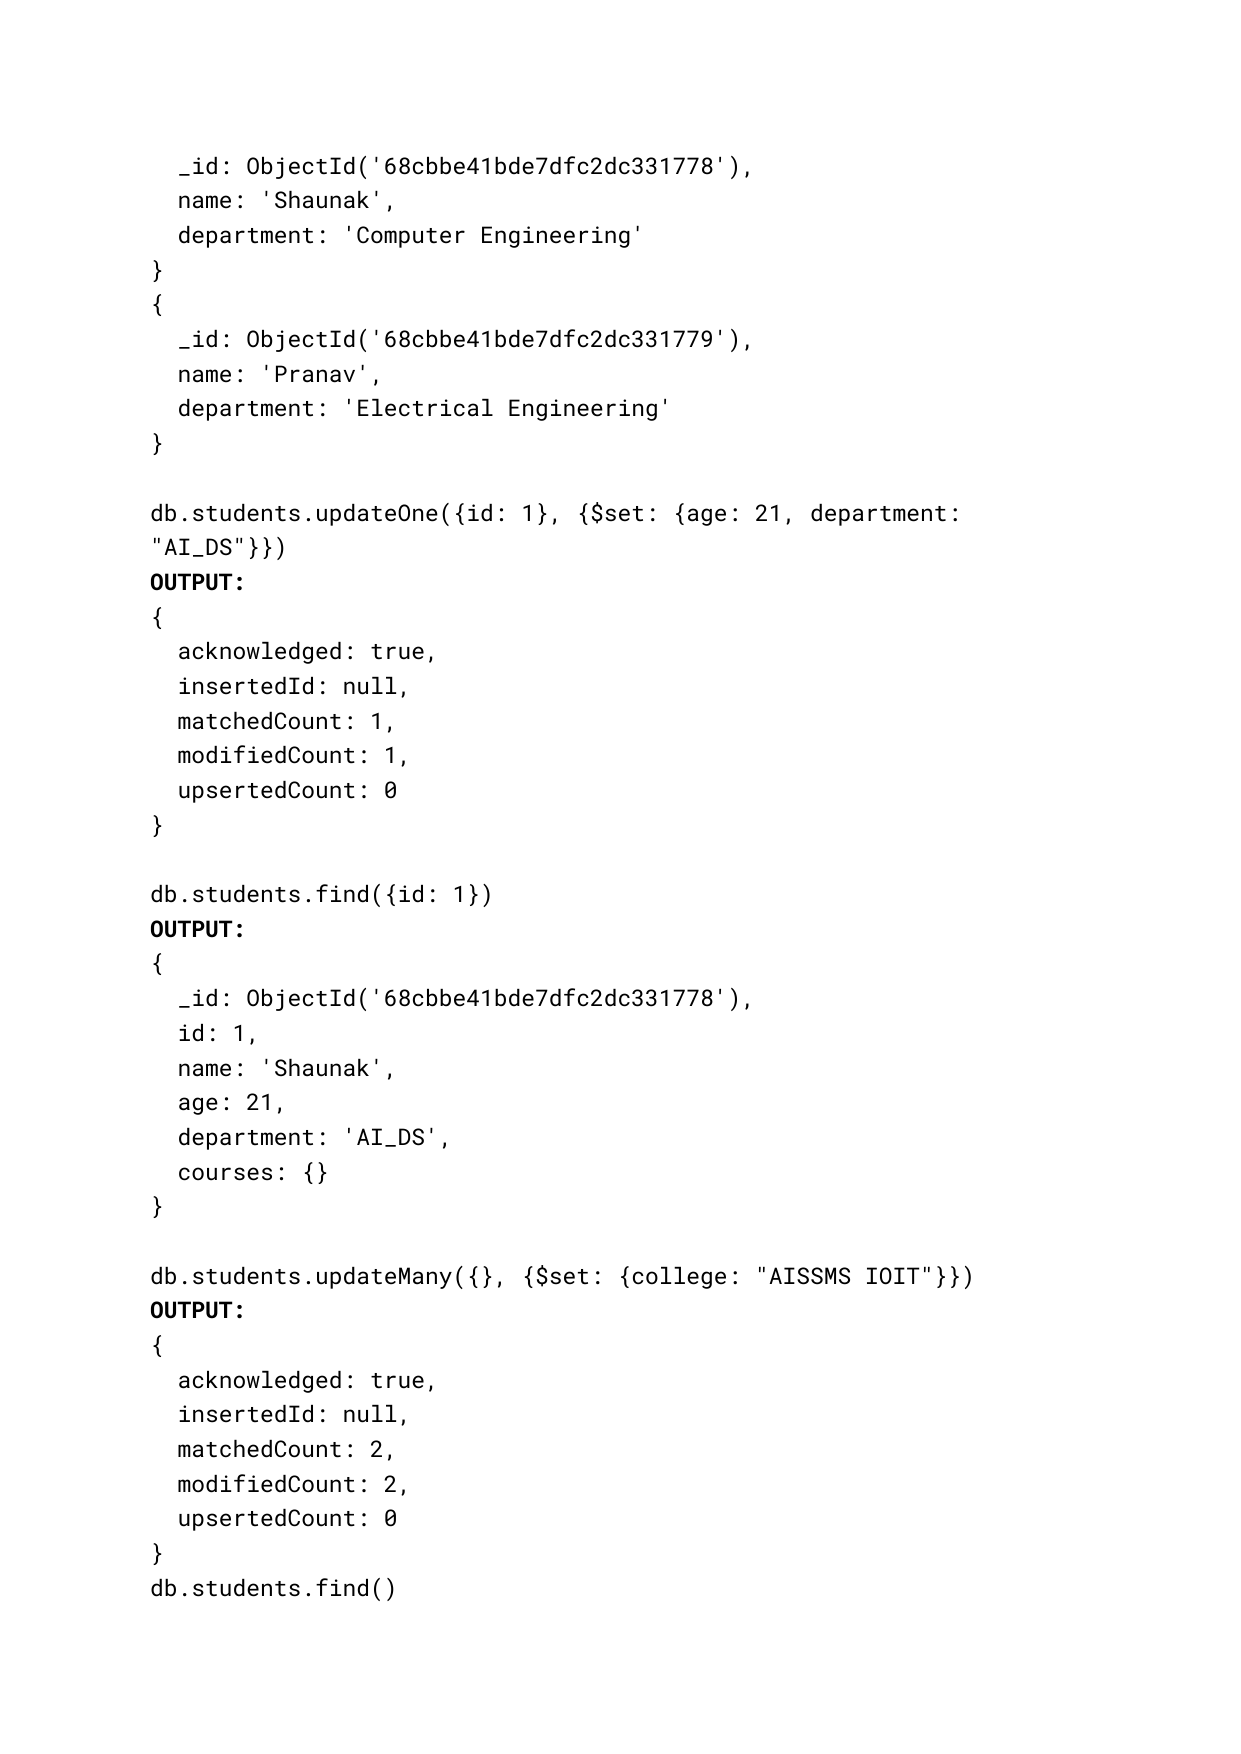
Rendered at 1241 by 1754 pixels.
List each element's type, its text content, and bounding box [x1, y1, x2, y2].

text department: 'Electrical Engineering' [150, 393, 1090, 423]
text } [150, 427, 1090, 458]
text matchedCount: 1, [150, 705, 1090, 735]
text courses: {} [150, 1156, 1090, 1186]
text matchedCount: 2, [150, 1433, 1090, 1464]
text acknowledged: true, [150, 1364, 1090, 1394]
text modifiedCount: 2, [150, 1468, 1090, 1498]
text age: 21, [150, 1087, 1090, 1117]
text insertedId: null, [150, 1399, 1090, 1429]
text } [150, 254, 1090, 284]
text name: 'Shaunak', [150, 1052, 1090, 1082]
text } [150, 1537, 1090, 1568]
text modifiedCount: 1, [150, 740, 1090, 770]
text insertedId: null, [150, 670, 1090, 701]
text _id: ObjectId('68cbbe41bde7dfc2dc331778'), [150, 982, 1090, 1013]
text { [150, 1329, 1090, 1359]
text acknowledged: true, [150, 636, 1090, 666]
text } [150, 809, 1090, 839]
text db.students.updateOne({id: 1}, {$set: {age: 21, department: "AI_DS"}}) [150, 497, 1090, 562]
text upsertedCount: 0 [150, 774, 1090, 804]
text name: 'Pranav', [150, 358, 1090, 388]
text db.students.find() [150, 1572, 1090, 1602]
text department: 'Computer Engineering' [150, 219, 1090, 249]
text id: 1, [150, 1017, 1090, 1047]
text OUTPUT: [150, 1295, 1090, 1325]
text OUTPUT: [150, 566, 1090, 596]
text { [150, 289, 1090, 319]
text } [150, 1191, 1090, 1221]
text OUTPUT: [150, 913, 1090, 943]
text db.students.find({id: 1}) [150, 878, 1090, 909]
text department: 'AI_DS', [150, 1121, 1090, 1151]
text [150, 323, 1090, 354]
text _id: ObjectId('68cbbe41bde7dfc2dc331778'), [150, 150, 1090, 180]
text name: 'Shaunak', [150, 185, 1090, 215]
text upsertedCount: 0 [150, 1503, 1090, 1533]
text db.students.updateMany({}, {$set: {college: "AISSMS IOIT"}}) [150, 1260, 1090, 1290]
text { [150, 948, 1090, 978]
text { [150, 601, 1090, 631]
